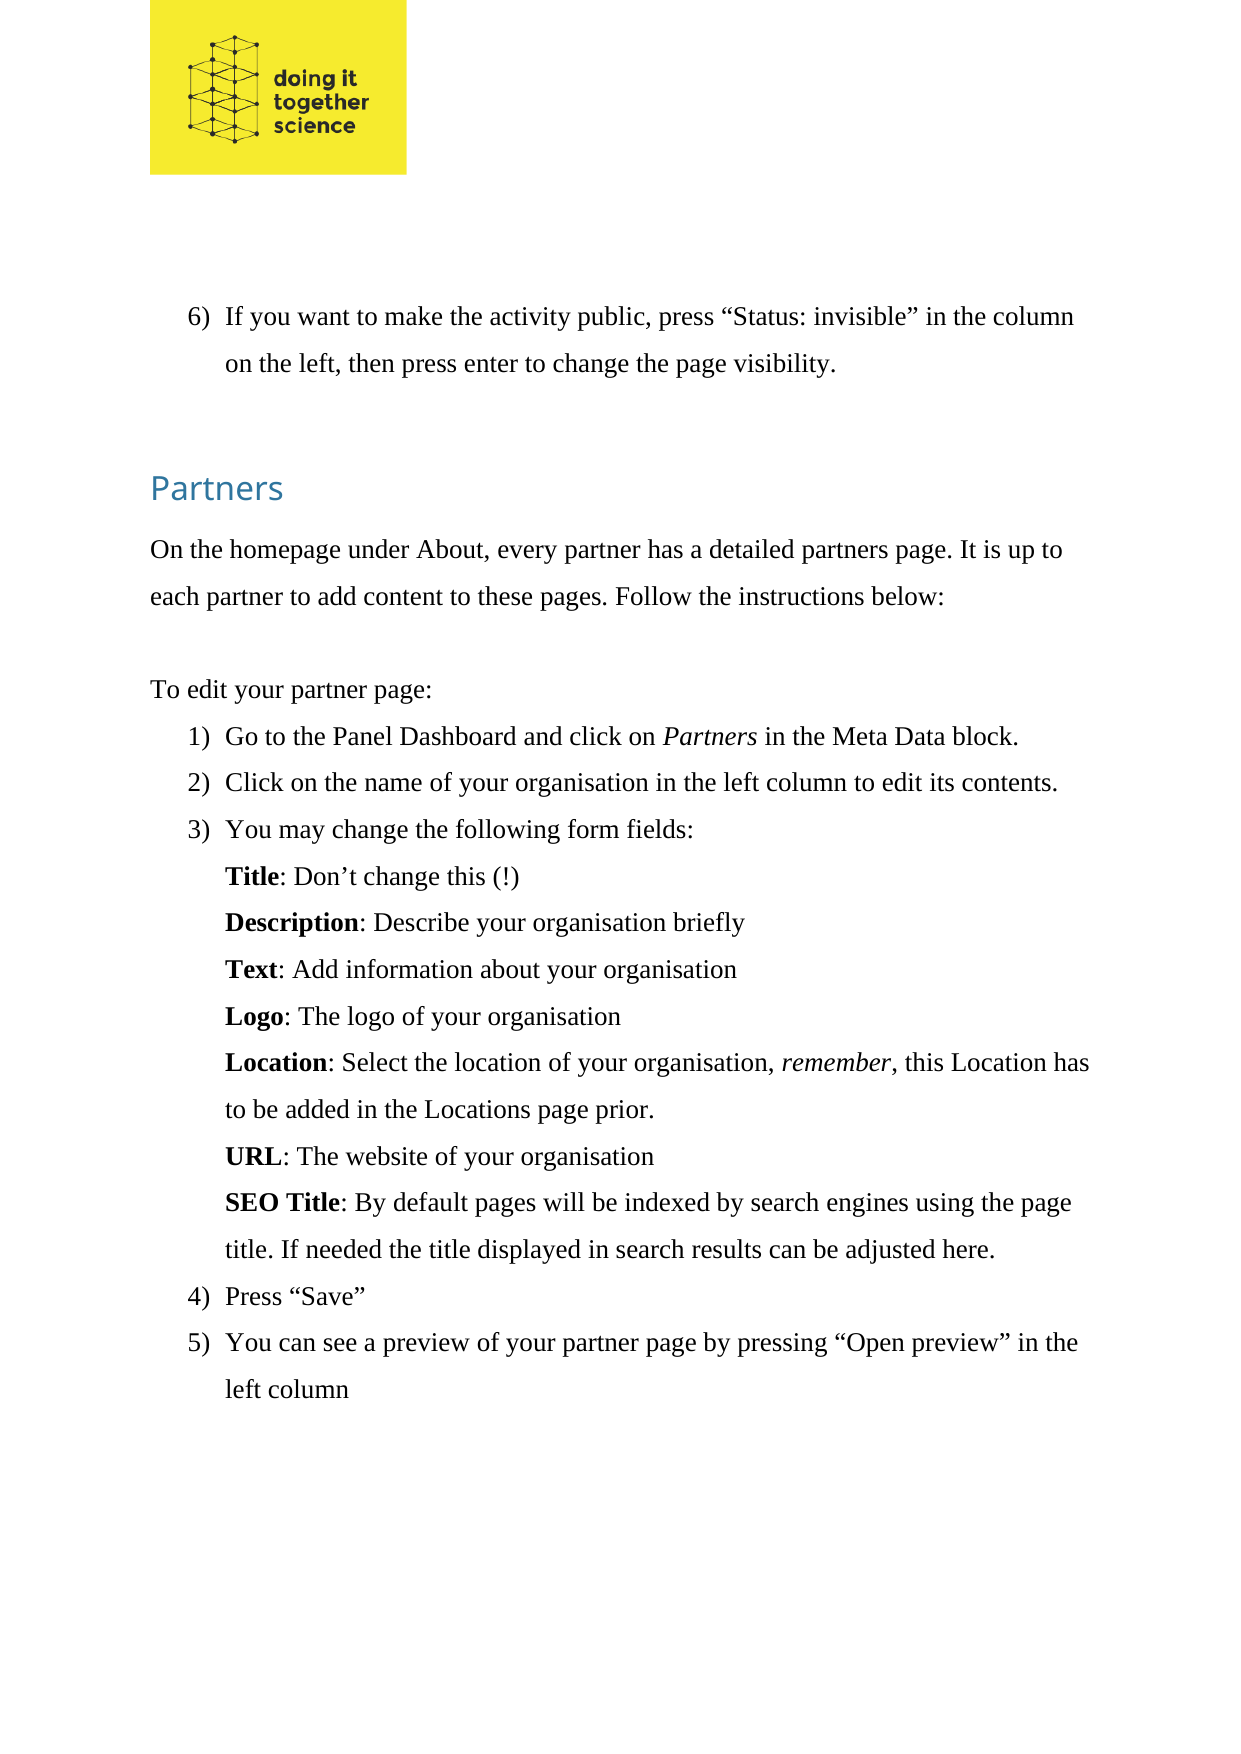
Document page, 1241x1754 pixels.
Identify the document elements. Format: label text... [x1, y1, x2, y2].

list If you want to make the activity public, press “Status: invisible” in the column on the left, then press enter to change the page visibility. [187, 300, 1090, 378]
list Title: Don’t change this (!) [225, 860, 1090, 891]
list Press “Save” [187, 1280, 1090, 1311]
list Go to the Panel Dashboard and click on Partners in the Meta Data block. [187, 720, 1090, 751]
list Description: Describe your organisation briefly [225, 906, 1090, 938]
list You may change the following form fields: [187, 813, 1090, 844]
picture [150, 0, 407, 175]
subtitle Partners [150, 465, 1090, 510]
list You can see a preview of your partner page by pressing “Open preview” in the left column [187, 1326, 1090, 1404]
text To edit your partner page: [150, 673, 1090, 704]
list Logo: The logo of your organisation [225, 1000, 1090, 1031]
list SEO Title: By default pages will be indexed by search engines using the page title. If needed the title displayed in search results can be adjusted here. [225, 1186, 1090, 1264]
list URL: The website of your organisation [225, 1140, 1090, 1171]
list Location: Select the location of your organisation, remember, this Location has to be added in the Locations page prior. [225, 1046, 1090, 1124]
list Click on the name of your organisation in the left column to edit its contents. [187, 766, 1090, 798]
list Text: Add information about your organisation [225, 953, 1090, 984]
text On the homepage under About, every partner has a detailed partners page. It is up to each partner to add content to these pages. Follow the instructions below: [150, 533, 1090, 611]
